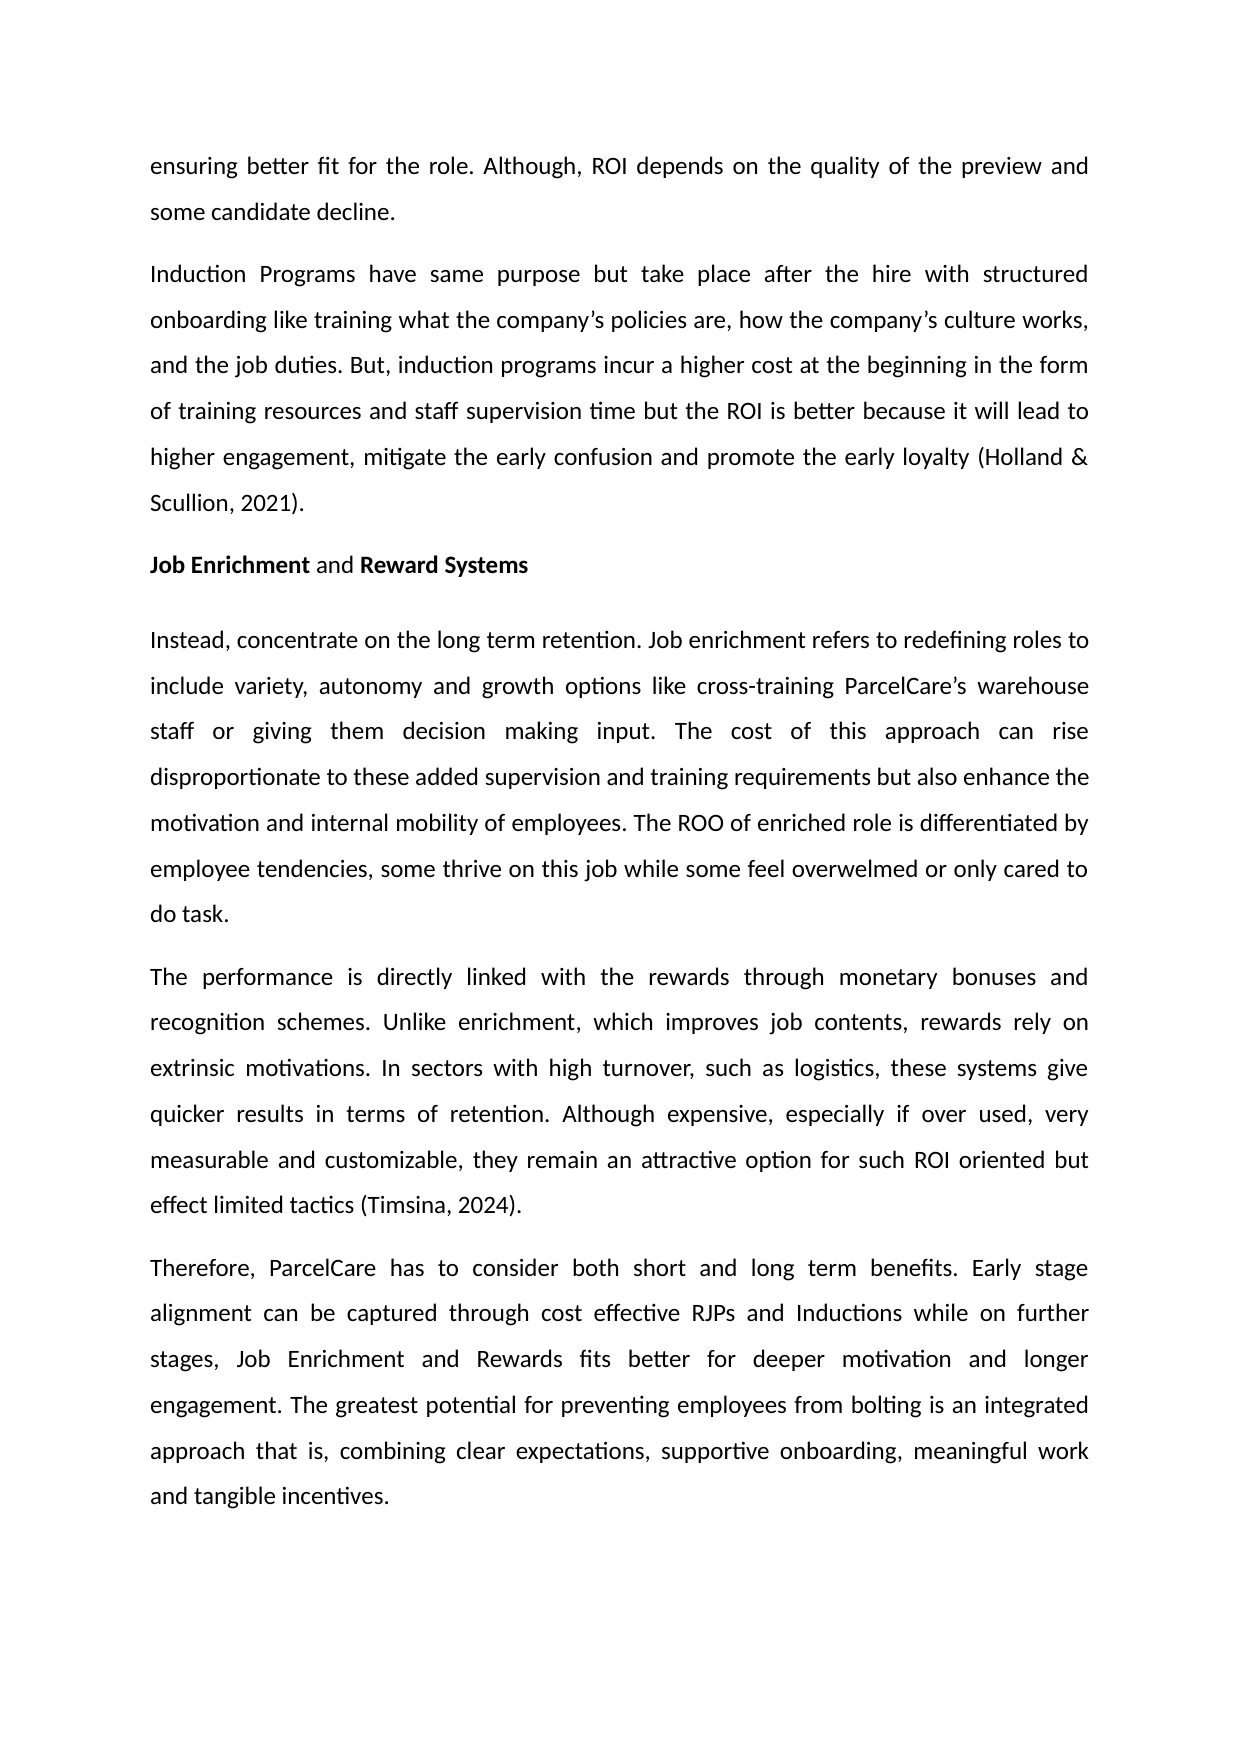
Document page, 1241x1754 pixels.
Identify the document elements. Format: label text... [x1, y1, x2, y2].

text Therefore, ParcelCare has to consider both short and long term benefits. Early stage alignment can be captured through cost effective RJPs and Inductions while on further stages, Job Enrichment and Rewards fits better for deeper motivation and longer engagement. The greatest potential for preventing employees from bolting is an integrated approach that is, combining clear expectations, supportive onboarding, meaningful work and tangible incentives. [150, 1252, 1090, 1511]
text Induction Programs have same purpose but take place after the hire with structured onboarding like training what the company’s policies are, how the company’s culture works, and the job duties. But, induction programs incur a higher cost at the beginning in the form of training resources and staff supervision time but the ROI is better because it will lead to higher engagement, mitigate the early confusion and promote the early loyalty (Holland & Scullion, 2021). [150, 258, 1090, 517]
text Job Enrichment and Reward Systems [150, 549, 1090, 580]
text The performance is directly linked with the rewards through monetary bonuses and recognition schemes. Unlike enrichment, which improves job contents, rewards rely on extrinsic motivations. In sectors with high turnover, such as logistics, these systems give quicker results in terms of retention. Although expensive, especially if over used, very measurable and customizable, they remain an attractive option for such ROI oriented but effect limited tactics (Timsina, 2024). [150, 961, 1090, 1220]
text Instead, concentrate on the long term retention. Job enrichment refers to redefining roles to include variety, autonomy and growth options like cross-training ParcelCare’s warehouse staff or giving them decision making input. The cost of this approach can rise disproportionate to these added supervision and training requirements but also enhance the motivation and internal mobility of employees. The ROO of enriched role is differentiated by employee tendencies, some thrive on this job while some feel overwelmed or only cared to do task. [150, 624, 1090, 929]
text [150, 150, 1090, 226]
